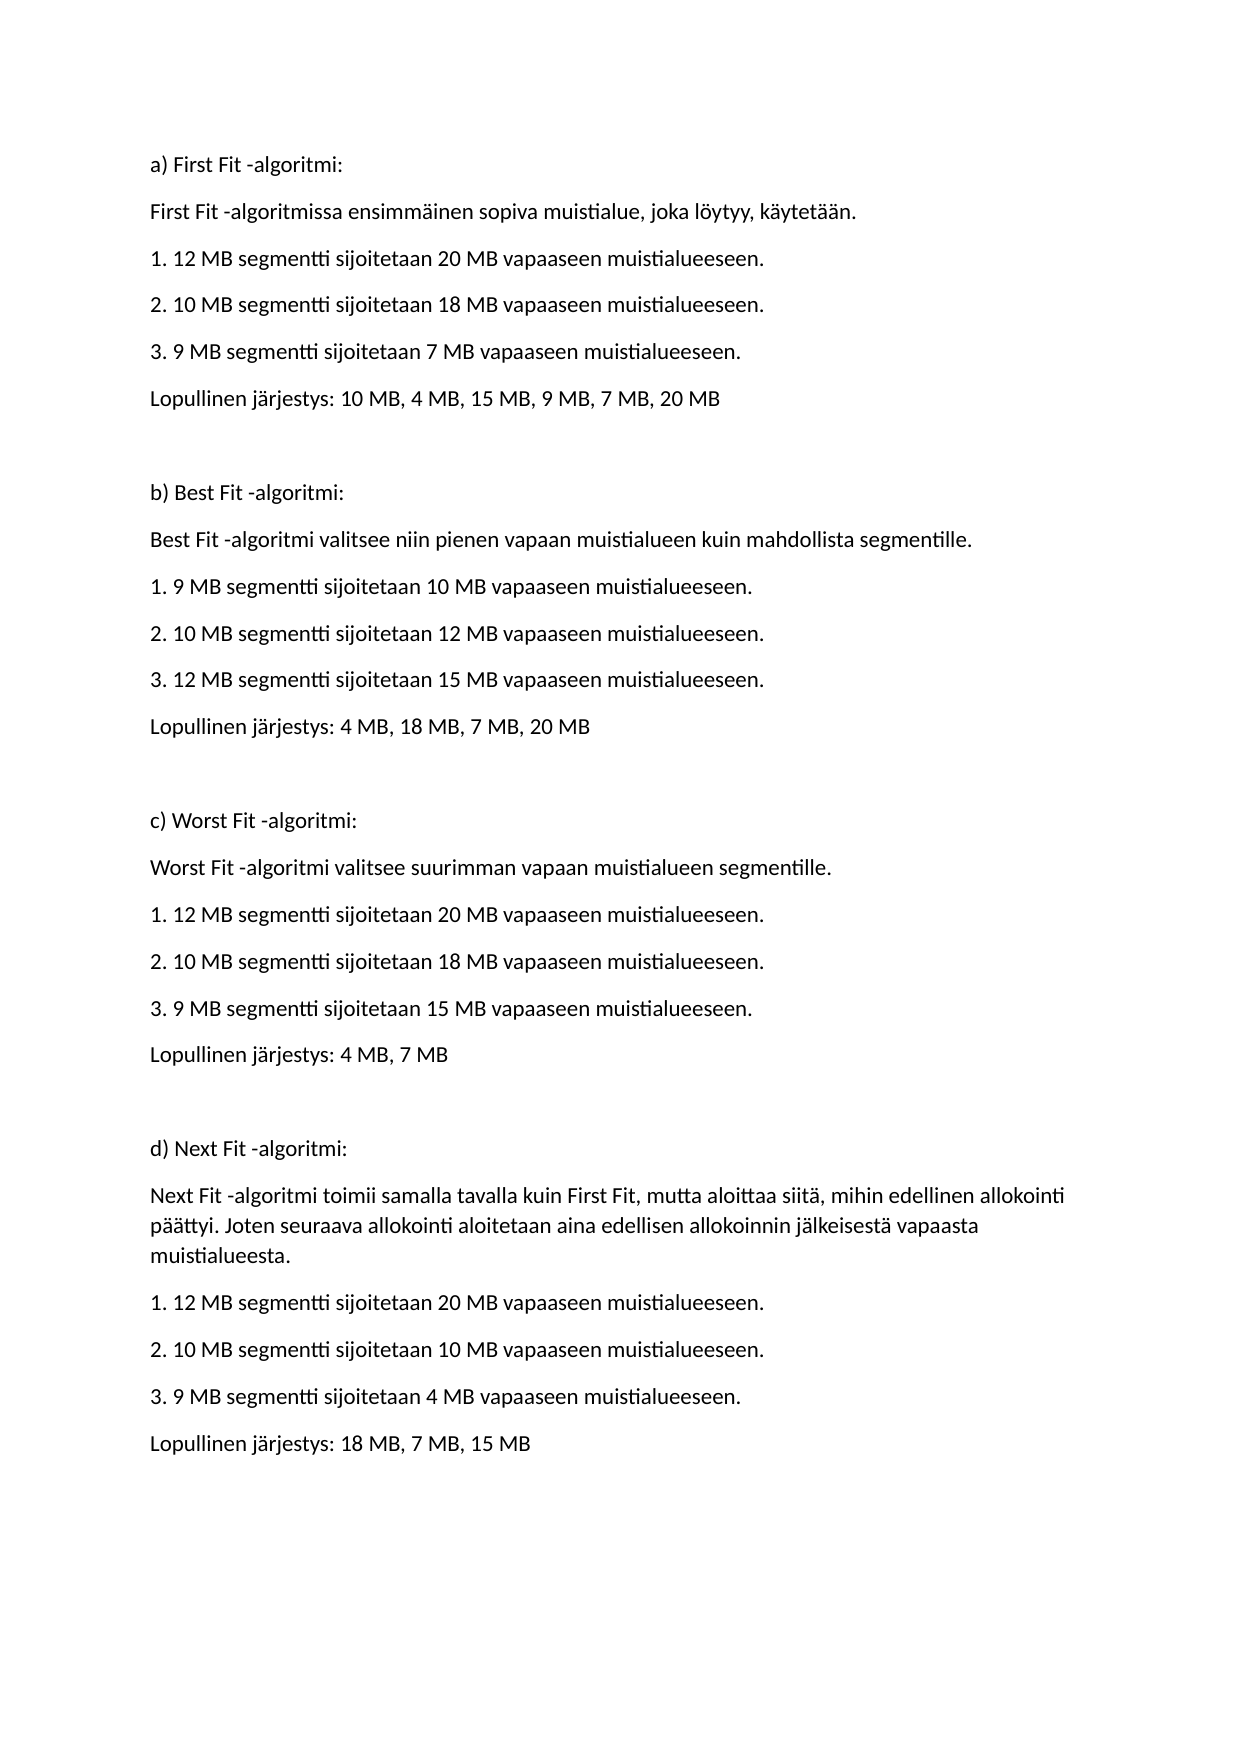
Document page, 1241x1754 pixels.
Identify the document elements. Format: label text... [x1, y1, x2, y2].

text Worst Fit -algoritmi valitsee suurimman vapaan muistialueen segmentille. [150, 853, 1090, 881]
text c) Worst Fit -algoritmi: [150, 806, 1090, 834]
text 3. 9 MB segmentti sijoitetaan 4 MB vapaaseen muistialueeseen. [150, 1382, 1090, 1410]
text Lopullinen järjestys: 10 MB, 4 MB, 15 MB, 9 MB, 7 MB, 20 MB [150, 384, 1090, 412]
text a) First Fit -algoritmi: [150, 150, 1090, 178]
text 1. 12 MB segmentti sijoitetaan 20 MB vapaaseen muistialueeseen. [150, 900, 1090, 928]
text Lopullinen järjestys: 18 MB, 7 MB, 15 MB [150, 1429, 1090, 1457]
text Lopullinen järjestys: 4 MB, 7 MB [150, 1041, 1090, 1069]
text Next Fit -algoritmi toimii samalla tavalla kuin First Fit, mutta aloittaa siitä, mihin edellinen allokointi päättyi. Joten seuraava allokointi aloitetaan aina edellisen allokoinnin jälkeisestä vapaasta muistialueesta. [150, 1181, 1090, 1270]
text 3. 12 MB segmentti sijoitetaan 15 MB vapaaseen muistialueeseen. [150, 666, 1090, 694]
text Best Fit -algoritmi valitsee niin pienen vapaan muistialueen kuin mahdollista segmentille. [150, 525, 1090, 553]
text b) Best Fit -algoritmi: [150, 478, 1090, 506]
text 2. 10 MB segmentti sijoitetaan 18 MB vapaaseen muistialueeseen. [150, 291, 1090, 319]
text 3. 9 MB segmentti sijoitetaan 7 MB vapaaseen muistialueeseen. [150, 337, 1090, 366]
text Lopullinen järjestys: 4 MB, 18 MB, 7 MB, 20 MB [150, 712, 1090, 741]
text 2. 10 MB segmentti sijoitetaan 12 MB vapaaseen muistialueeseen. [150, 619, 1090, 647]
text d) Next Fit -algoritmi: [150, 1134, 1090, 1162]
text 2. 10 MB segmentti sijoitetaan 18 MB vapaaseen muistialueeseen. [150, 947, 1090, 975]
text 2. 10 MB segmentti sijoitetaan 10 MB vapaaseen muistialueeseen. [150, 1335, 1090, 1363]
text 1. 12 MB segmentti sijoitetaan 20 MB vapaaseen muistialueeseen. [150, 1288, 1090, 1317]
text 3. 9 MB segmentti sijoitetaan 15 MB vapaaseen muistialueeseen. [150, 994, 1090, 1022]
text 1. 9 MB segmentti sijoitetaan 10 MB vapaaseen muistialueeseen. [150, 572, 1090, 600]
text First Fit -algoritmissa ensimmäinen sopiva muistialue, joka löytyy, käytetään. [150, 197, 1090, 225]
text 1. 12 MB segmentti sijoitetaan 20 MB vapaaseen muistialueeseen. [150, 244, 1090, 272]
